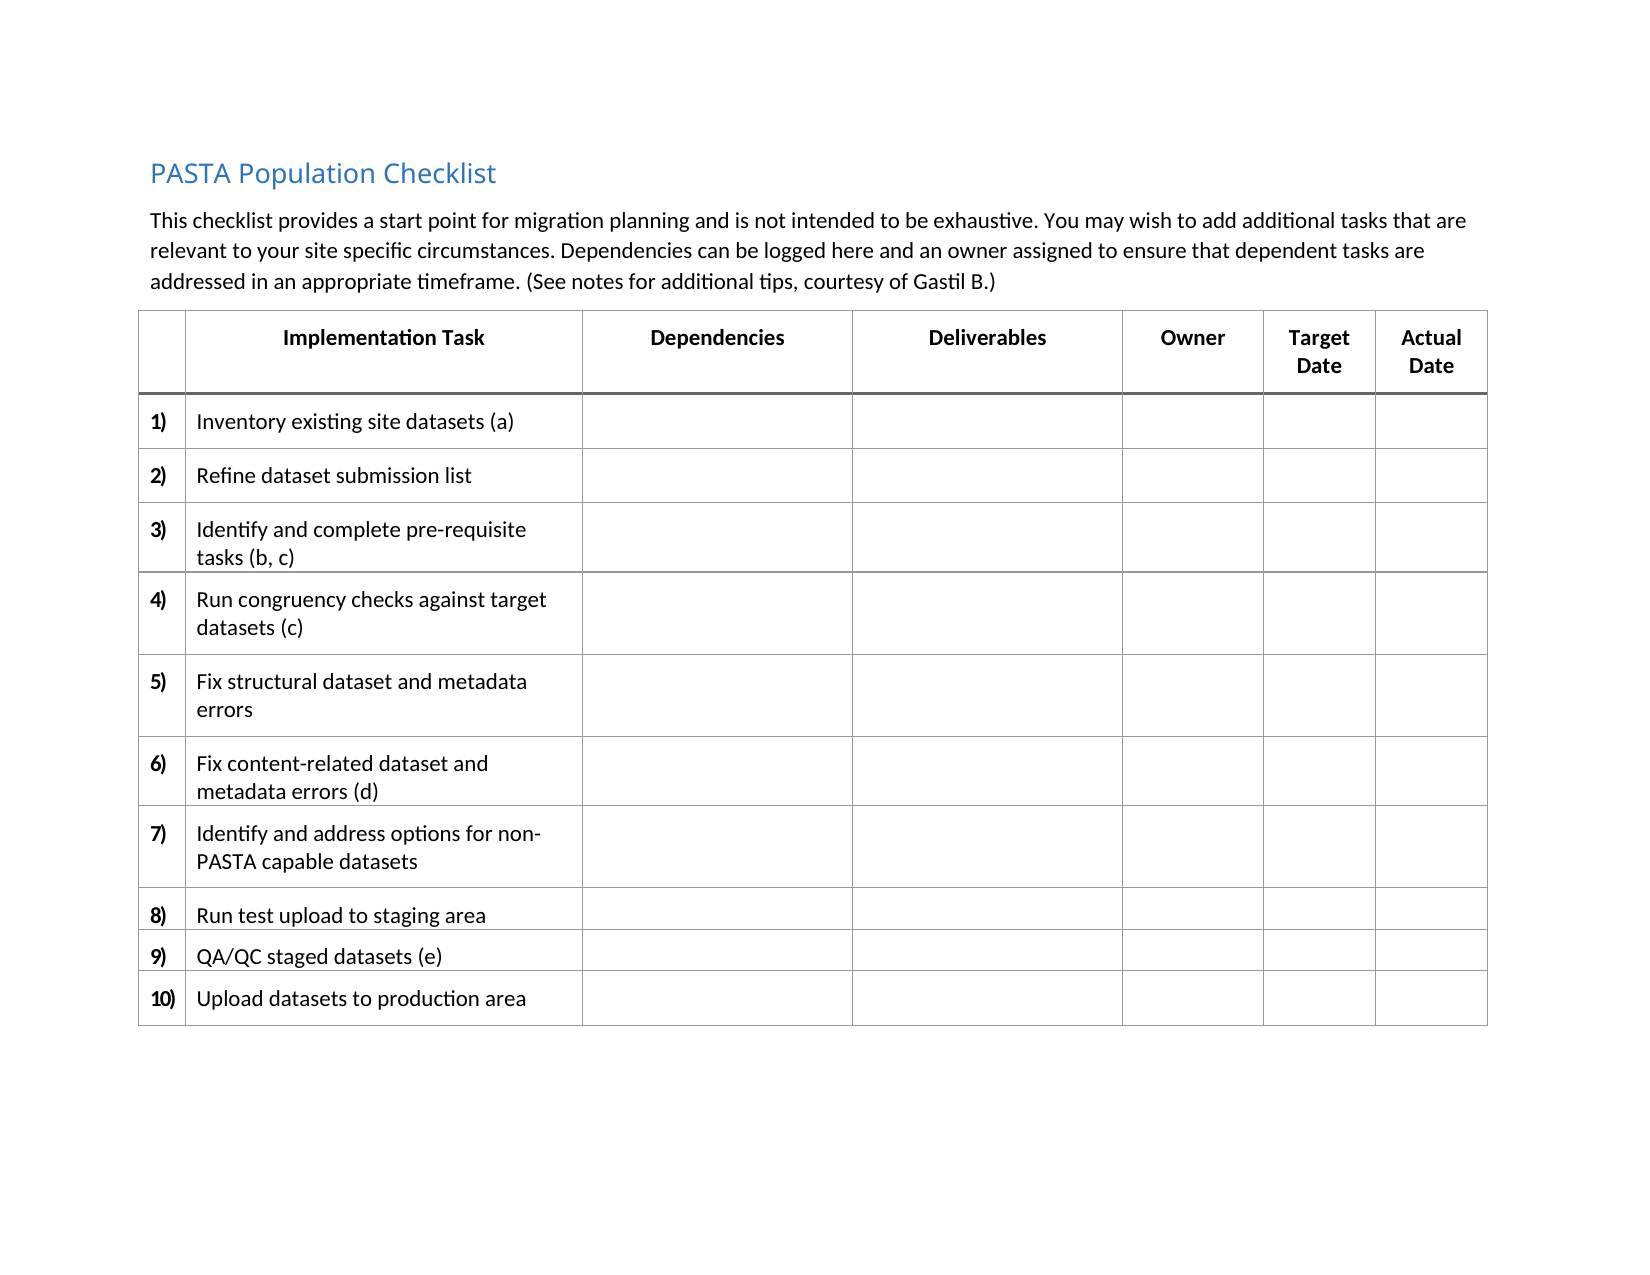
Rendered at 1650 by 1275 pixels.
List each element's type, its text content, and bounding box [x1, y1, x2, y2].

table_cell Identify and complete pre-requisite tasks (b, c) [186, 503, 582, 571]
table_cell Refine dataset submission list [186, 449, 582, 502]
table_cell [139, 655, 185, 736]
table_cell [583, 395, 852, 448]
table_cell [853, 737, 1122, 805]
table_cell [1376, 395, 1487, 448]
table_cell Run congruency checks against target datasets (c) [186, 573, 582, 653]
table_cell [1376, 971, 1487, 1024]
table_cell Fix structural dataset and metadata errors [186, 655, 582, 736]
table_cell [139, 971, 185, 1024]
table_cell [853, 971, 1122, 1024]
table_cell [1264, 449, 1375, 502]
table_cell Fix content-related dataset and metadata errors (d) [186, 737, 582, 805]
table_cell [583, 806, 852, 887]
table_cell [1264, 971, 1375, 1024]
table_cell Identify and address options for non-PASTA capable datasets [186, 806, 582, 887]
table_header Actual Date [1376, 311, 1487, 392]
table_cell Run test upload to staging area [186, 888, 582, 929]
table_cell [139, 503, 185, 571]
table_cell [583, 655, 852, 736]
table_cell [1376, 806, 1487, 887]
table_cell [1376, 888, 1487, 929]
table_cell [1376, 573, 1487, 653]
table_cell [139, 930, 185, 970]
table_cell [853, 655, 1122, 736]
text This checklist provides a start point for migration planning and is not intended to be exhaustive. You may wish to add additional tasks that are relevant to your site specific circumstances. Dependencies can be logged here and an owner assigned to ensure that dependent tasks are addressed in an appropriate timeframe. (See notes for additional tips, courtesy of Gastil B.) [150, 206, 1500, 295]
table_cell [139, 449, 185, 502]
table_cell [853, 449, 1122, 502]
table_cell [853, 930, 1122, 970]
table_header Implementation Task [186, 311, 582, 392]
table_cell [583, 737, 852, 805]
table_cell [853, 806, 1122, 887]
table_cell [853, 888, 1122, 929]
table_cell [1264, 503, 1375, 571]
table_cell [1123, 806, 1263, 887]
table_cell Upload datasets to production area [186, 971, 582, 1024]
table_cell [1376, 449, 1487, 502]
table_cell [853, 395, 1122, 448]
table_cell [1376, 737, 1487, 805]
table_cell [1123, 930, 1263, 970]
table_cell [139, 806, 185, 887]
table_cell [1123, 449, 1263, 502]
table_header [139, 311, 185, 392]
table_cell [1123, 737, 1263, 805]
table_cell [1123, 971, 1263, 1024]
table_cell [1264, 573, 1375, 653]
table_header Deliverables [853, 311, 1122, 392]
table_cell [1264, 888, 1375, 929]
table_cell [139, 573, 185, 653]
table_cell [1376, 655, 1487, 736]
table_cell Inventory existing site datasets (a) [186, 395, 582, 448]
table_cell [1123, 395, 1263, 448]
table_cell [1376, 503, 1487, 571]
table_cell [139, 737, 185, 805]
table_cell [583, 888, 852, 929]
subtitle PASTA Population Checklist [150, 154, 1500, 191]
table_header Target Date [1264, 311, 1375, 392]
table_cell [1264, 395, 1375, 448]
table_cell [1123, 655, 1263, 736]
table_cell [1123, 573, 1263, 653]
table_cell [1376, 930, 1487, 970]
table_cell [853, 573, 1122, 653]
table_header Owner [1123, 311, 1263, 392]
table_cell [1123, 503, 1263, 571]
table_cell [583, 930, 852, 970]
table_cell [1123, 888, 1263, 929]
table_cell [583, 573, 852, 653]
table_cell [139, 395, 185, 448]
table_cell QA/QC staged datasets (e) [186, 930, 582, 970]
table_cell [1264, 930, 1375, 970]
table_cell [583, 503, 852, 571]
table_cell [1264, 737, 1375, 805]
table_cell [1264, 655, 1375, 736]
table_header Dependencies [583, 311, 852, 392]
table_cell [583, 449, 852, 502]
table_cell [853, 503, 1122, 571]
table_cell [139, 888, 185, 929]
table_cell [583, 971, 852, 1024]
table_cell [1264, 806, 1375, 887]
